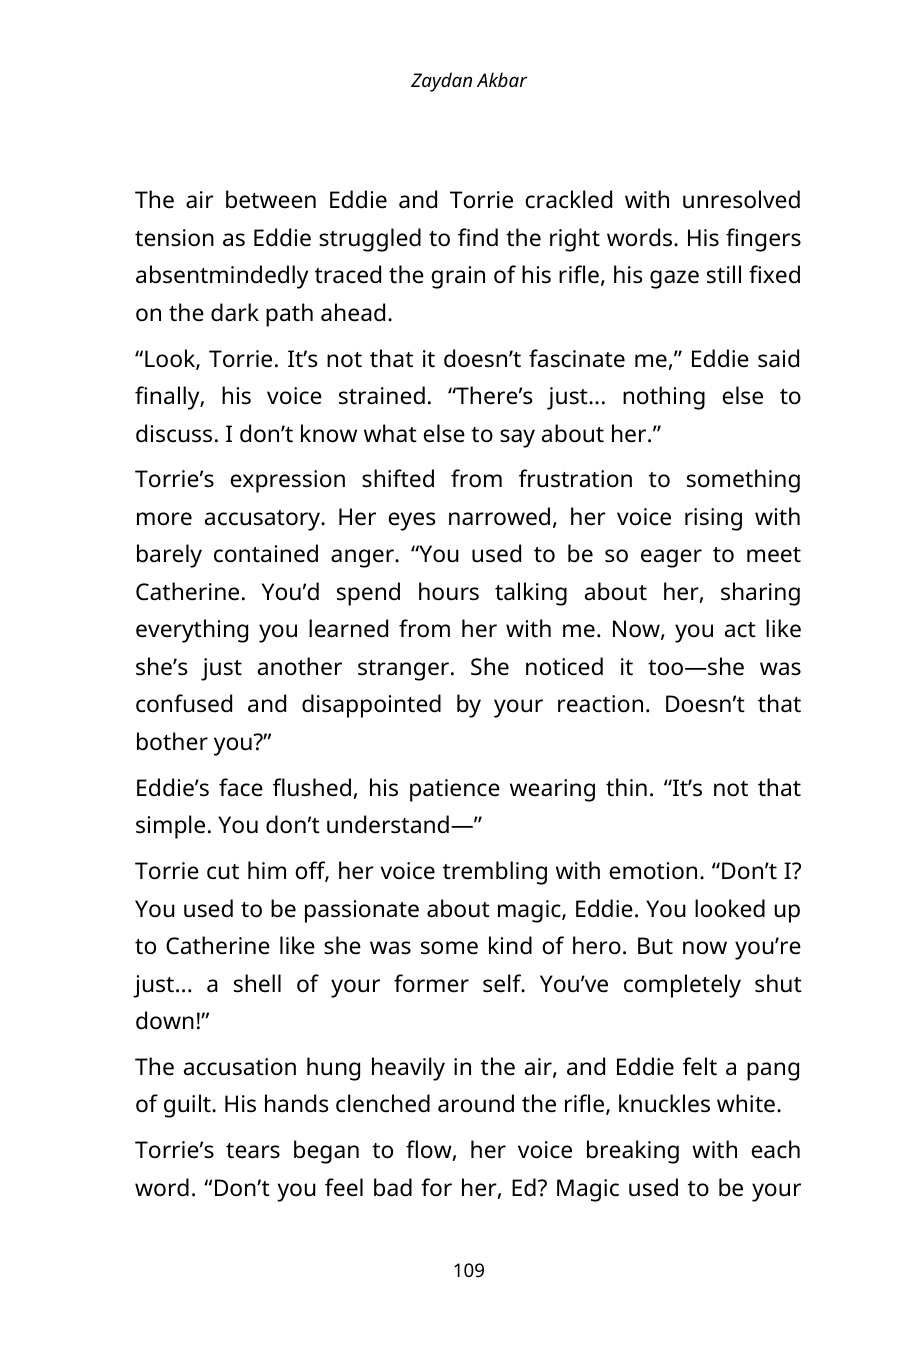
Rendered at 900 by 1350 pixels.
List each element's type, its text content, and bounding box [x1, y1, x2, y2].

text Torrie’s expression shifted from frustration to something more accusatory. Her eyes narrowed, her voice rising with barely contained anger. “You used to be so eager to meet Catherine. You’d spend hours talking about her, sharing everything you learned from her with me. Now, you act like she’s just another stranger. She noticed it too—she was confused and disappointed by your reaction. Doesn’t that bother you?” [135, 463, 802, 757]
text The air between Eddie and Torrie crackled with unresolved tension as Eddie struggled to find the right words. His fingers absentmindedly traced the grain of his rifle, his gaze still fixed on the dark path ahead. [135, 184, 802, 328]
text Eddie’s face flushed, his patience wearing thin. “It’s not that simple. You don’t understand—” [135, 772, 802, 841]
text “Look, Torrie. It’s not that it doesn’t fascinate me,” Eddie said finally, his voice strained. “There’s just... nothing else to discuss. I don’t know what else to say about her.” [135, 343, 802, 449]
text The accusation hung heavily in the air, and Eddie felt a pang of guilt. His hands clenched around the rifle, knuckles white. [135, 1051, 802, 1120]
text Torrie cut him off, her voice trembling with emotion. “Don’t I? You used to be passionate about magic, Eddie. You looked up to Catherine like she was some kind of hero. But now you’re just... a shell of your former self. You’ve completely shut down!” [135, 855, 802, 1036]
